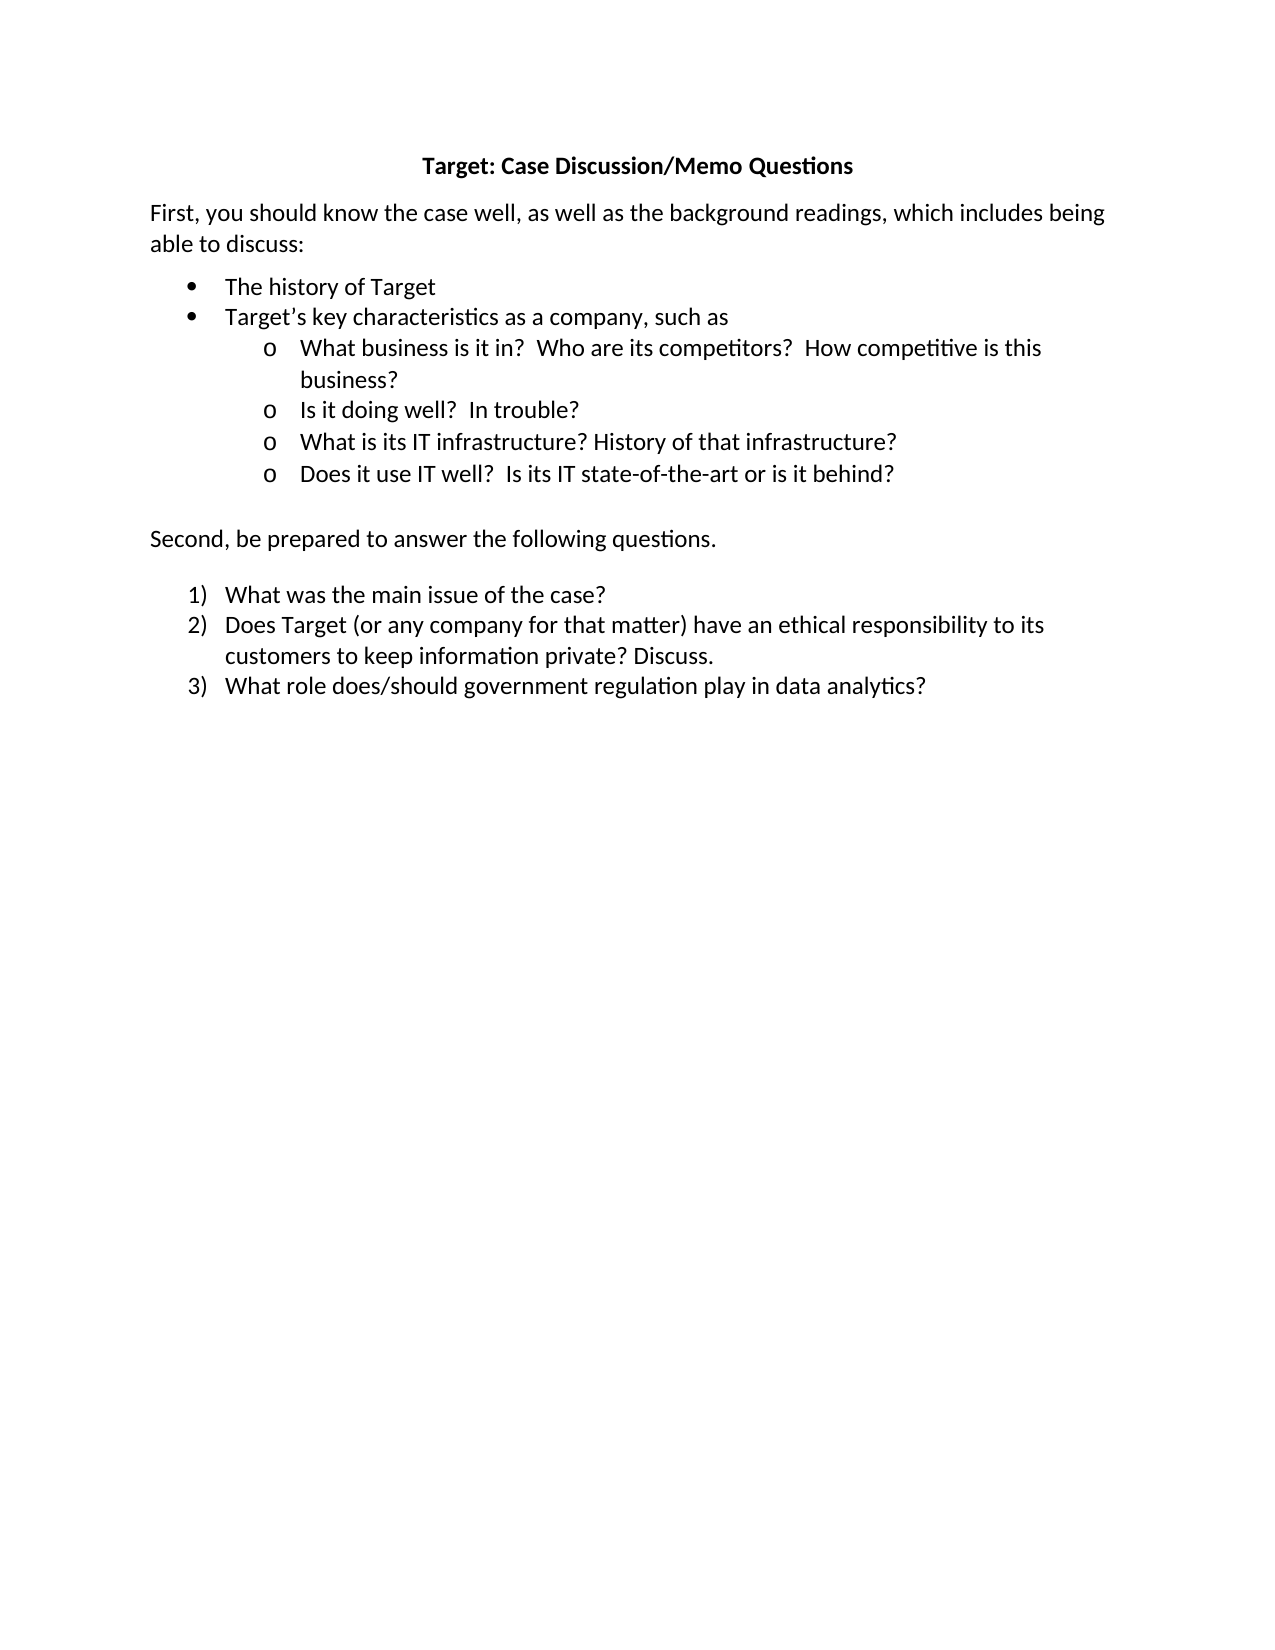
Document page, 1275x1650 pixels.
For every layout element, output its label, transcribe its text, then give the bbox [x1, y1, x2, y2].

list What was the main issue of the case? [187, 579, 1125, 609]
list What is its IT infrastructure? History of that infrastructure? [262, 426, 1125, 458]
text First, you should know the case well, as well as the background readings, which includes being able to discuss: [150, 197, 1125, 258]
list What business is it in? Who are its competitors? How competitive is this business? [262, 332, 1125, 394]
list Does it use IT well? Is its IT state-of-the-art or is it behind? [262, 458, 1125, 490]
text Target: Case Discussion/Memo Questions [150, 150, 1125, 181]
list The history of Target [187, 271, 1125, 302]
list Is it doing well? In trouble? [262, 394, 1125, 426]
list What role does/should government regulation play in data analytics? [187, 670, 1125, 701]
list Does Target (or any company for that matter) have an ethical responsibility to its customers to keep information private? Discuss. [187, 609, 1125, 670]
list Target’s key characteristics as a company, such as [187, 302, 1125, 332]
text Second, be prepared to answer the following questions. [150, 518, 1125, 554]
